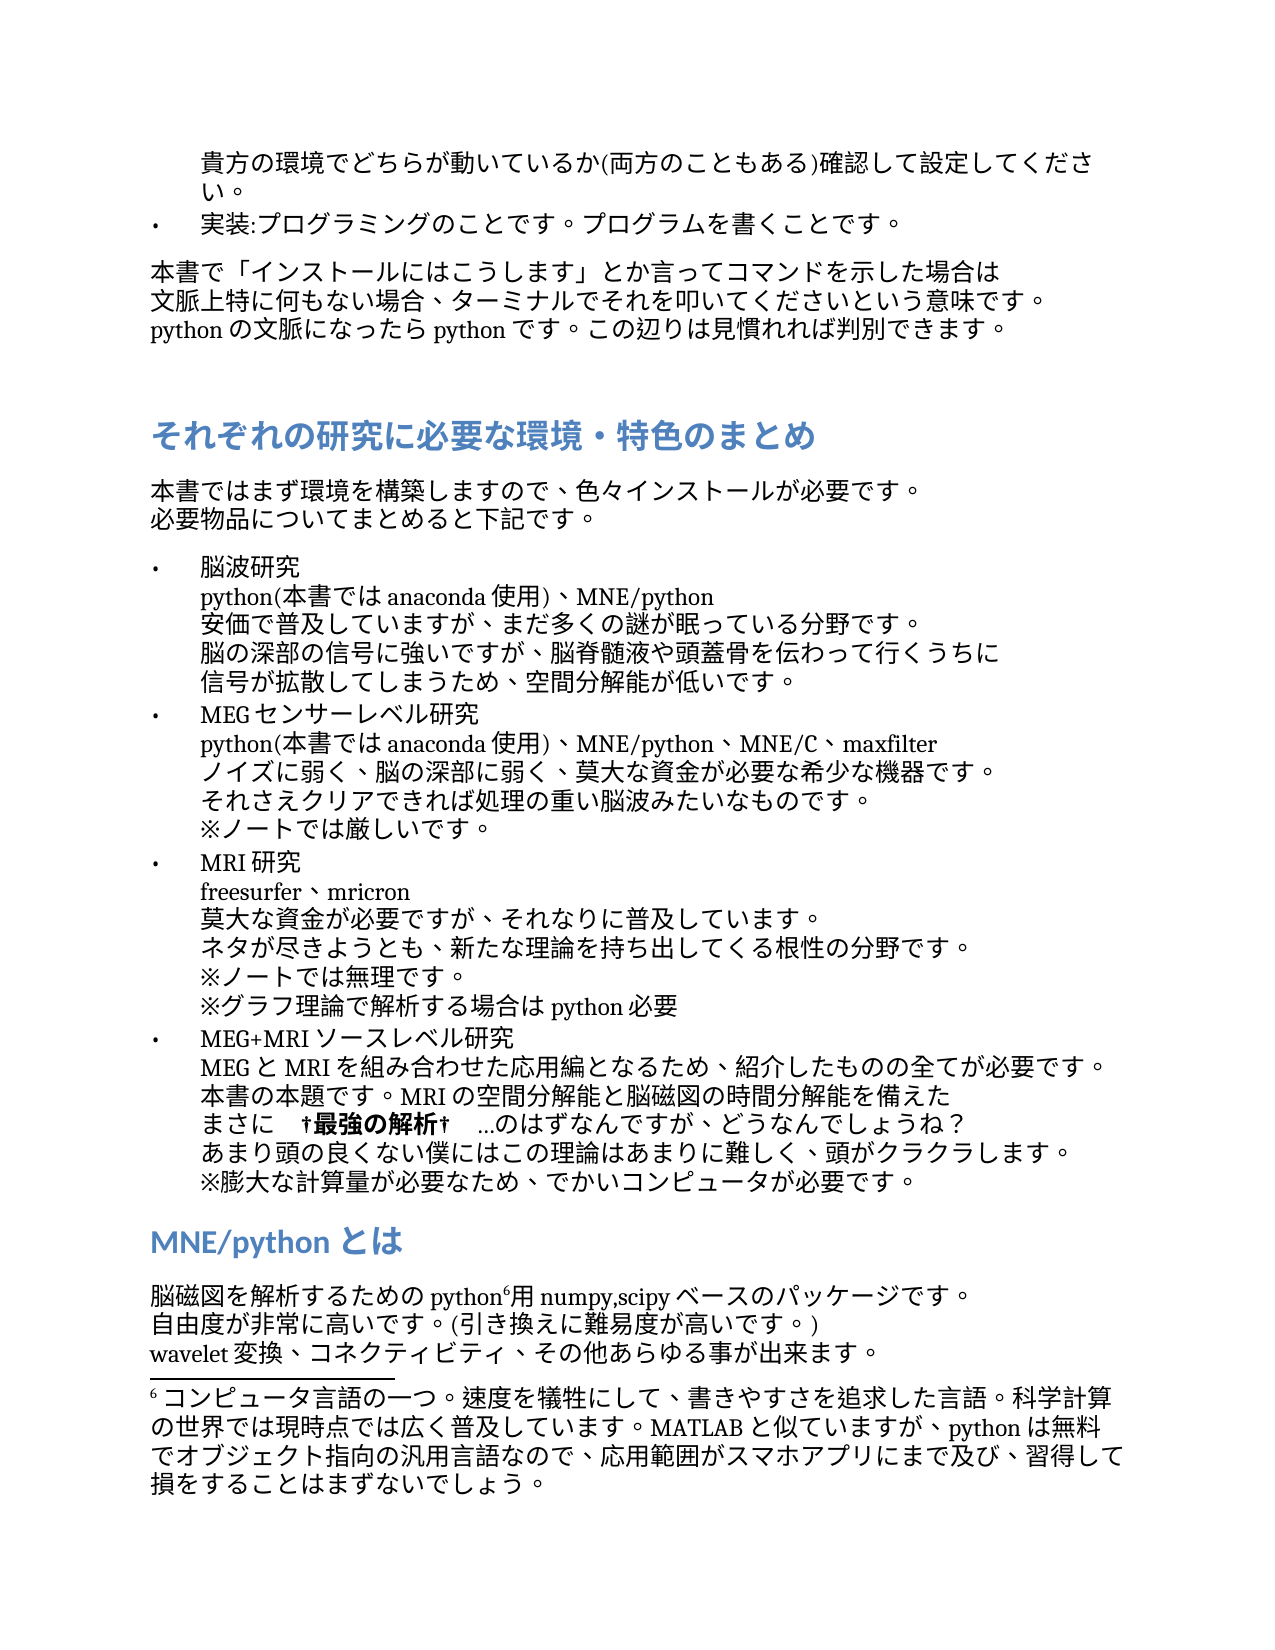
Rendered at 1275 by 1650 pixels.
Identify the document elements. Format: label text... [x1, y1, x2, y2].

list 脳波研究 python(本書ではanaconda使用)、MNE/python 安価で普及していますが、まだ多くの謎が眠っている分野です。 脳の深部の信号に強いですが、脳脊髄液や頭蓋骨を伝わって行くうちに 信号が拡散してしまうため、空間分解能が低いです。 [150, 554, 1125, 697]
text 本書ではまず環境を構築しますので、色々インストールが必要です。 必要物品についてまとめると下記です。 [150, 477, 1125, 535]
subtitle MNE/pythonとは [150, 1218, 1125, 1264]
subtitle それぞれの研究に必要な環境・特色のまとめ [150, 413, 1125, 459]
list MRI研究 freesurfer、mricron 莫大な資金が必要ですが、それなりに普及しています。 ネタが尽きようとも、新たな理論を持ち出してくる根性の分野です。 ※ノートでは無理です。 ※グラフ理論で解析する場合はpython必要 [150, 849, 1125, 1021]
list 実装:プログラミングのことです。プログラムを書くことです。 [150, 211, 1125, 240]
list MEGセンサーレベル研究 python(本書ではanaconda使用)、MNE/python、MNE/C、maxfilter ノイズに弱く、脳の深部に弱く、莫大な資金が必要な希少な機器です。 それさえクリアできれば処理の重い脳波みたいなものです。 ※ノートでは厳しいです。 [150, 701, 1125, 845]
text 本書で「インストールにはこうします」とか言ってコマンドを示した場合は 文脈上特に何もない場合、ターミナルでそれを叩いてくださいという意味です。 pythonの文脈になったらpythonです。この辺りは見慣れれば判別できます。 [150, 259, 1125, 345]
list .bash_profile:ホームディレクトリにある隠し設定ファイルです。 環境によって.bashrcだったりしますし、両方あることもあります。 貴方の環境でどちらが動いているか(両方のこともある)確認して設定してください。 [150, 150, 1125, 207]
list MEG+MRIソースレベル研究 MEGとMRIを組み合わせた応用編となるため、紹介したものの全てが必要です。 本書の本題です。MRIの空間分解能と脳磁図の時間分解能を備えた まさに †最強の解析† …のはずなんですが、どうなんでしょうね？ あまり頭の良くない僕にはこの理論はあまりに難しく、頭がクラクラします。 ※膨大な計算量が必要なため、でかいコンピュータが必要です。 [150, 1025, 1125, 1197]
